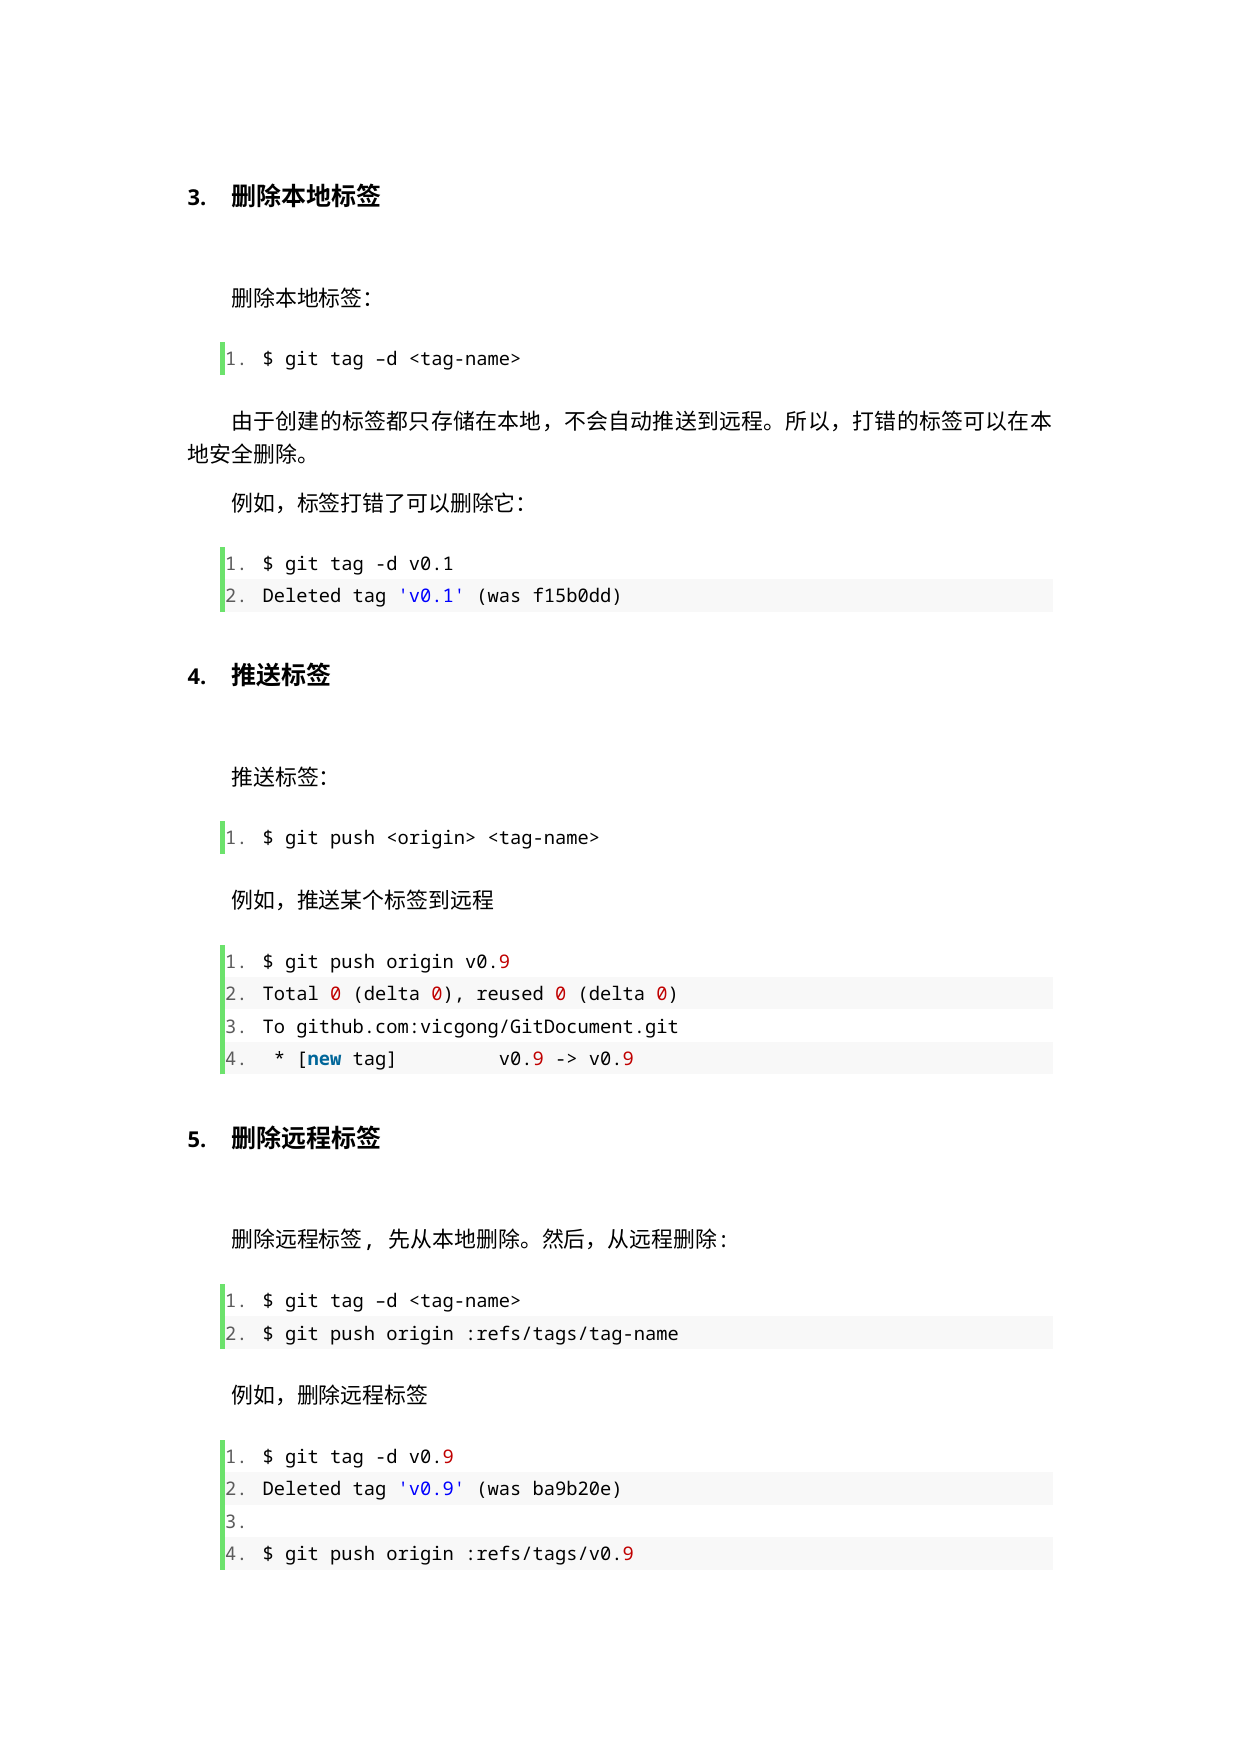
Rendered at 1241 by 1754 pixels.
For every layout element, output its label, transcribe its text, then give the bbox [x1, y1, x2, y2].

text 删除本地标签： [187, 281, 1053, 313]
subtitle 删除远程标签 [187, 1104, 1053, 1169]
list $ git push origin :refs/tags/tag-name [225, 1316, 1053, 1349]
list $ git push origin v0.9 [220, 944, 1053, 977]
text 例如，推送某个标签到远程 [187, 883, 1053, 915]
list $ git push <origin> <tag-name> [225, 821, 1053, 854]
list $ git tag –d <tag-name> [225, 1284, 1053, 1316]
text 由于创建的标签都只存储在本地，不会自动推送到远程。所以，打错的标签可以在本地安全删除。 [187, 404, 1053, 469]
text 推送标签： [187, 759, 1053, 792]
list $ git push origin :refs/tags/v0.9 [225, 1537, 1053, 1570]
list $ git tag -d v0.1 [225, 547, 1053, 579]
list * [new tag] v0.9 -> v0.9 [225, 1042, 1053, 1074]
subtitle 删除本地标签 [187, 162, 1053, 227]
text 例如，删除远程标签 [187, 1378, 1053, 1411]
list Deleted tag 'v0.1' (was f15b0dd) [225, 579, 1053, 612]
list Deleted tag 'v0.9' (was ba9b20e) [225, 1472, 1053, 1505]
list $ git tag –d <tag-name> [225, 342, 1053, 375]
subtitle 推送标签 [187, 641, 1053, 706]
text 例如，标签打错了可以删除它： [187, 485, 1053, 518]
list Total 0 (delta 0), reused 0 (delta 0) [225, 977, 1053, 1009]
list $ git tag -d v0.9 [225, 1440, 1053, 1472]
text 删除远程标签, 先从本地删除。然后，从远程删除: [187, 1222, 1053, 1255]
list To github.com:vicgong/GitDocument.git [225, 1009, 1053, 1042]
